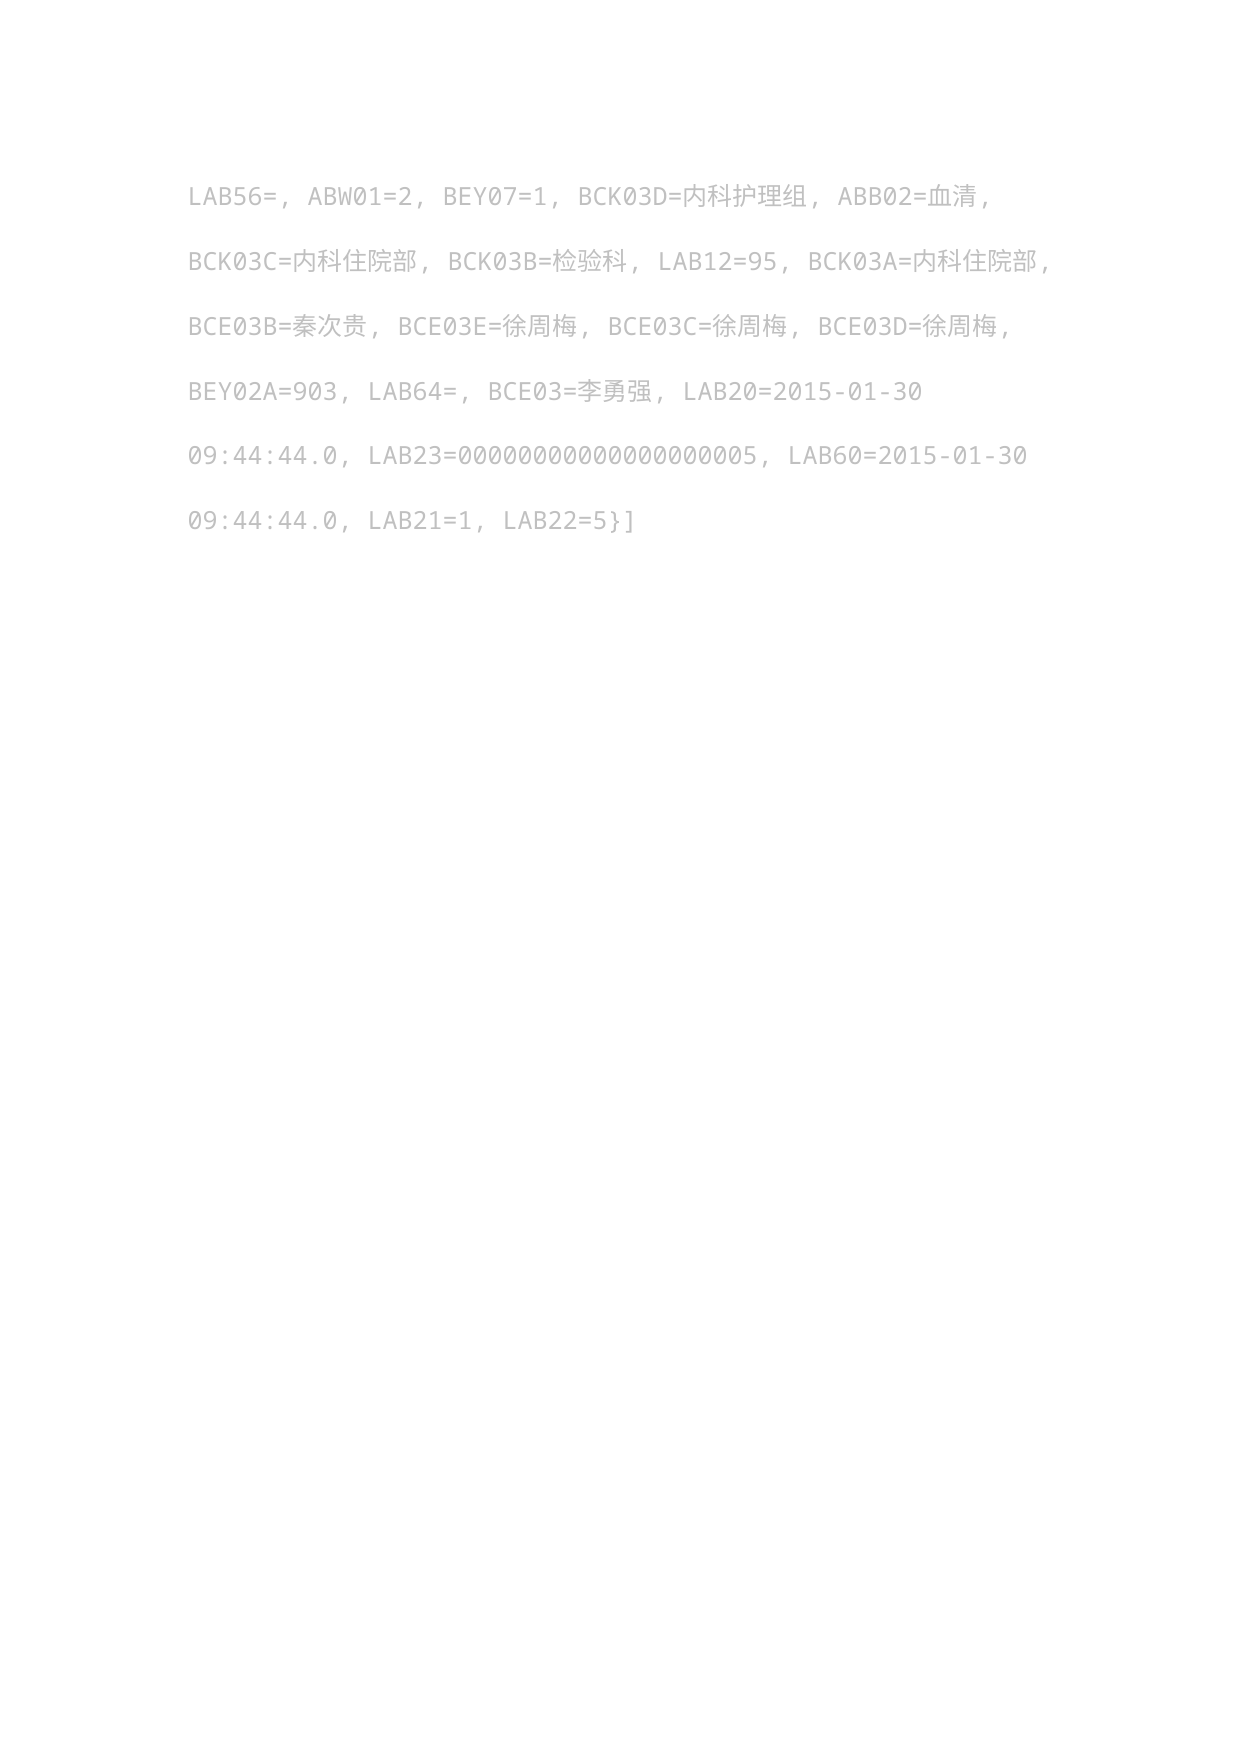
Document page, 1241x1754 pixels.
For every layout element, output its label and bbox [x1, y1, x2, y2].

text [187, 162, 1053, 552]
